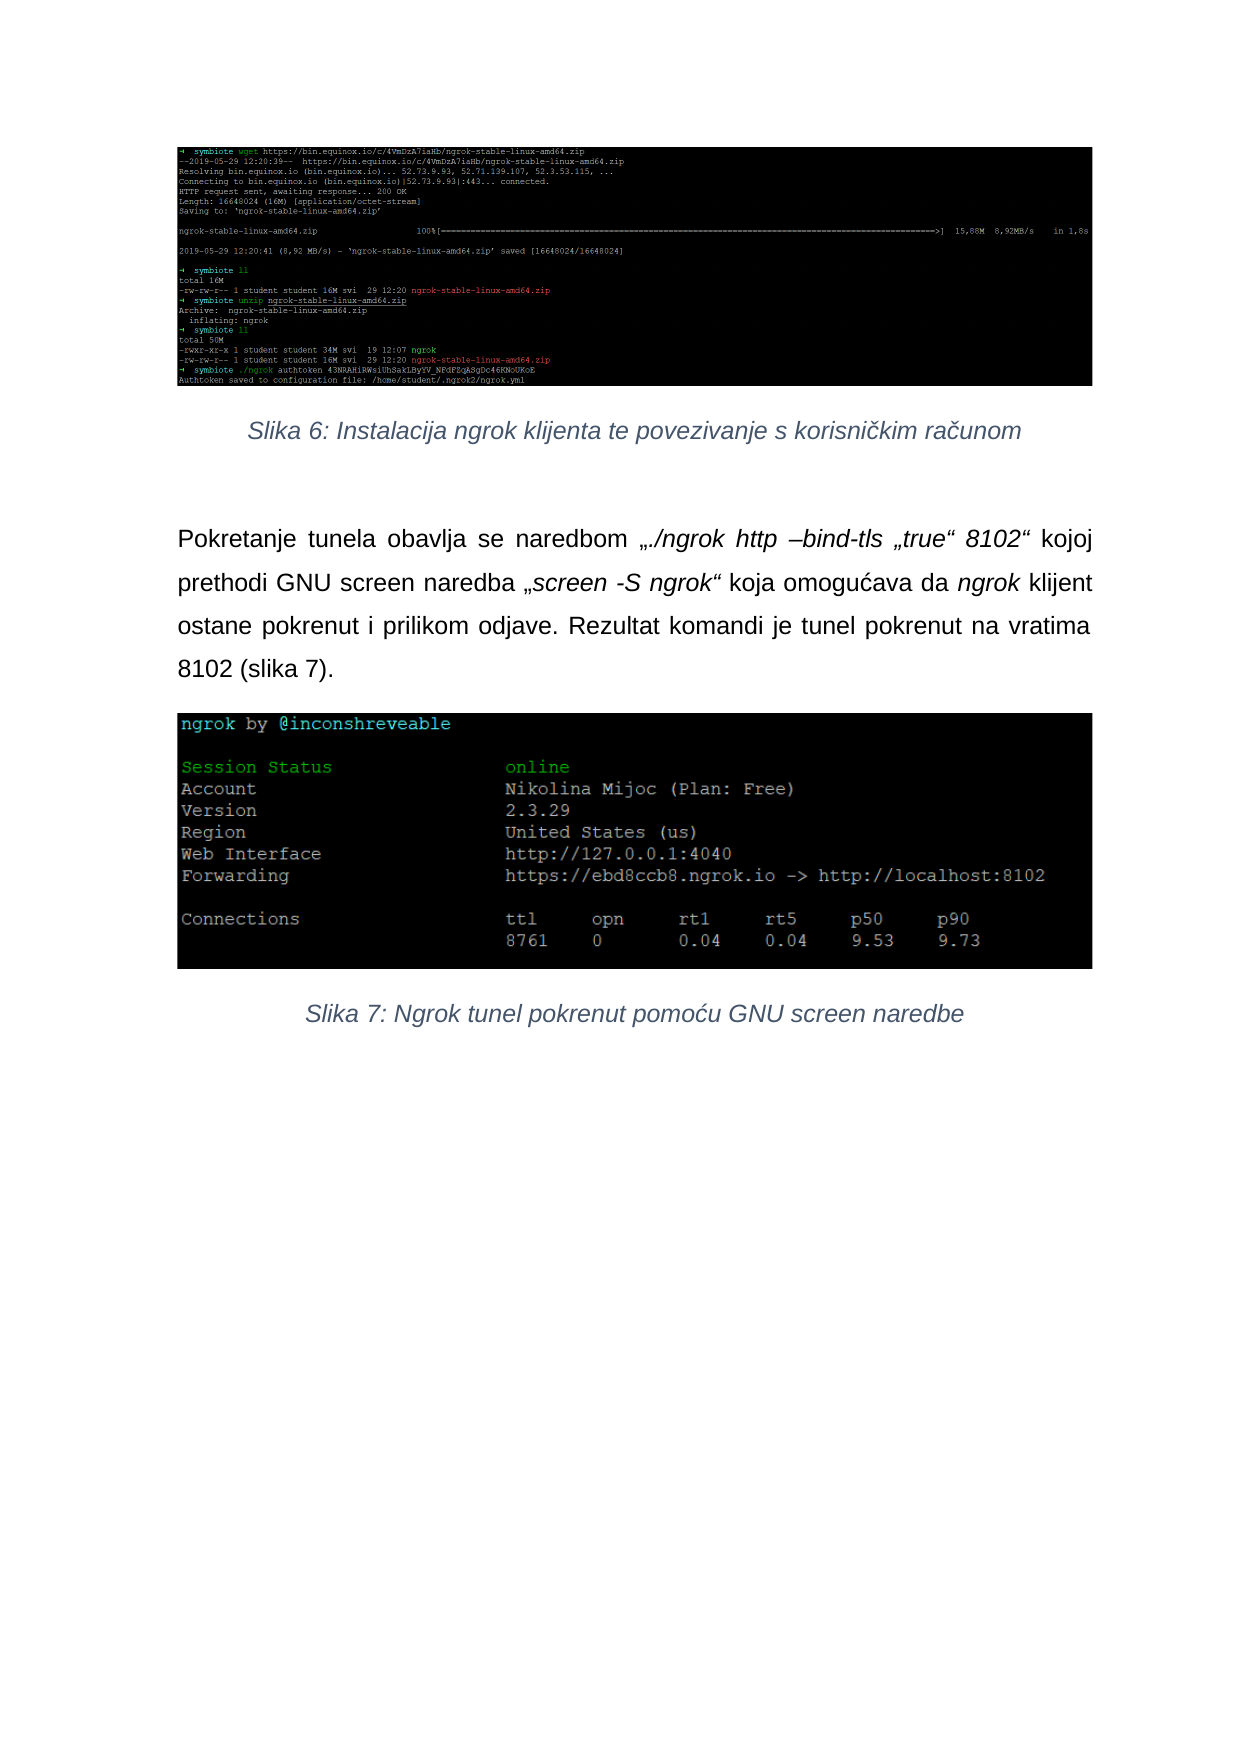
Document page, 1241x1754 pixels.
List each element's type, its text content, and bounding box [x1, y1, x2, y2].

picture [177, 147, 1093, 386]
text Slika 7: Ngrok tunel pokrenut pomoću GNU screen naredbe [177, 999, 1092, 1028]
text Pokretanje tunela obavlja se naredbom „./ngrok http –bind-tls „true“ 8102“ kojoj prethodi GNU screen naredba „screen -S ngrok“ koja omogućava da ngrok klijent ostane pokrenut i prilikom odjave. Rezultat komandi je tunel pokrenut na vratima 8102 (slika 7). [177, 524, 1092, 683]
picture [177, 713, 1093, 969]
text Slika 6: Instalacija ngrok klijenta te povezivanje s korisničkim računom [177, 416, 1092, 445]
